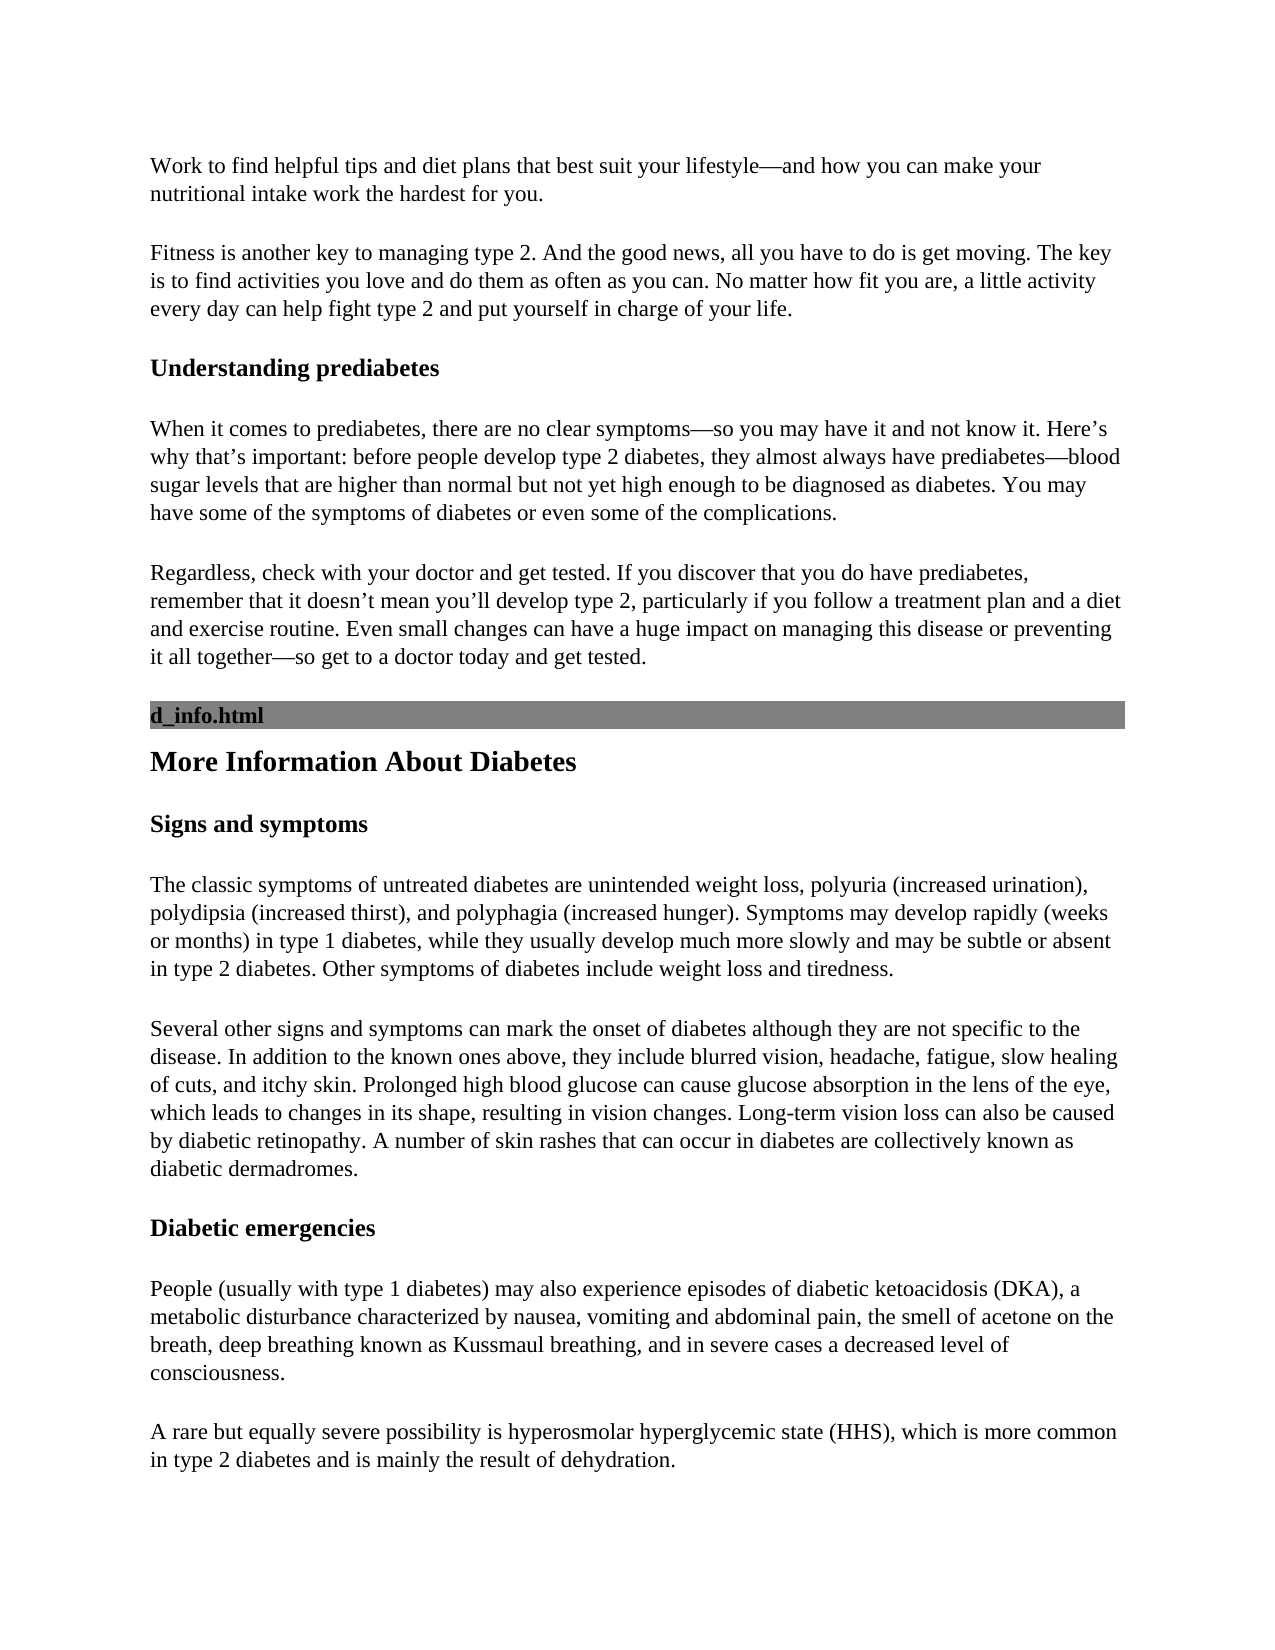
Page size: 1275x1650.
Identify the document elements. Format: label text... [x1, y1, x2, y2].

text People (usually with type 1 diabetes) may also experience episodes of diabetic ketoacidosis (DKA), a metabolic disturbance characterized by nausea, vomiting and abdominal pain, the smell of acetone on the breath, deep breathing known as Kussmaul breathing, and in severe cases a decreased level of consciousness. [150, 1273, 1125, 1385]
text A rare but equally severe possibility is hyperosmolar hyperglycemic state (HHS), which is more common in type 2 diabetes and is mainly the result of dehydration. [150, 1417, 1125, 1473]
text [150, 150, 1125, 206]
text Understanding prediabetes [150, 353, 1125, 382]
text Signs and symptoms [150, 809, 1125, 838]
text Several other signs and symptoms can mark the onset of diabetes although they are not specific to the disease. In addition to the known ones above, they include blurred vision, headache, fatigue, slow healing of cuts, and itchy skin. Prolonged high blood glucose can cause glucose absorption in the lens of the eye, which leads to changes in its shape, resulting in vision changes. Long-term vision loss can also be caused by diabetic retinopathy. A number of skin rashes that can occur in diabetes are collectively known as diabetic dermadromes. [150, 1013, 1125, 1182]
text Diabetic emergencies [150, 1213, 1125, 1242]
text d_info.html [150, 701, 1125, 729]
text The classic symptoms of untreated diabetes are unintended weight loss, polyuria (increased urination), polydipsia (increased thirst), and polyphagia (increased hunger). Symptoms may develop rapidly (weeks or months) in type 1 diabetes, while they usually develop much more slowly and may be subtle or absent in type 2 diabetes. Other symptoms of diabetes include weight loss and tiredness. [150, 869, 1125, 982]
text Regardless, check with your doctor and get tested. If you discover that you do have prediabetes, remember that it doesn’t mean you’ll develop type 2, particularly if you follow a treatment plan and a diet and exercise routine. Even small changes can have a huge impact on managing this disease or preventing it all together—so get to a doctor today and get tested. [150, 557, 1125, 669]
text More Information About Diabetes [150, 744, 1125, 778]
text When it comes to prediabetes, there are no clear symptoms—so you may have it and not know it. Here’s why that’s important: before people develop type 2 diabetes, they almost always have prediabetes—blood sugar levels that are higher than normal but not yet high enough to be diagnosed as diabetes. You may have some of the symptoms of diabetes or even some of the complications. [150, 413, 1125, 526]
text Fitness is another key to managing type 2. And the good news, all you have to do is get moving. The key is to find activities you love and do them as often as you can. No matter how fit you are, a little activity every day can help fight type 2 and put yourself in charge of your life. [150, 237, 1125, 322]
